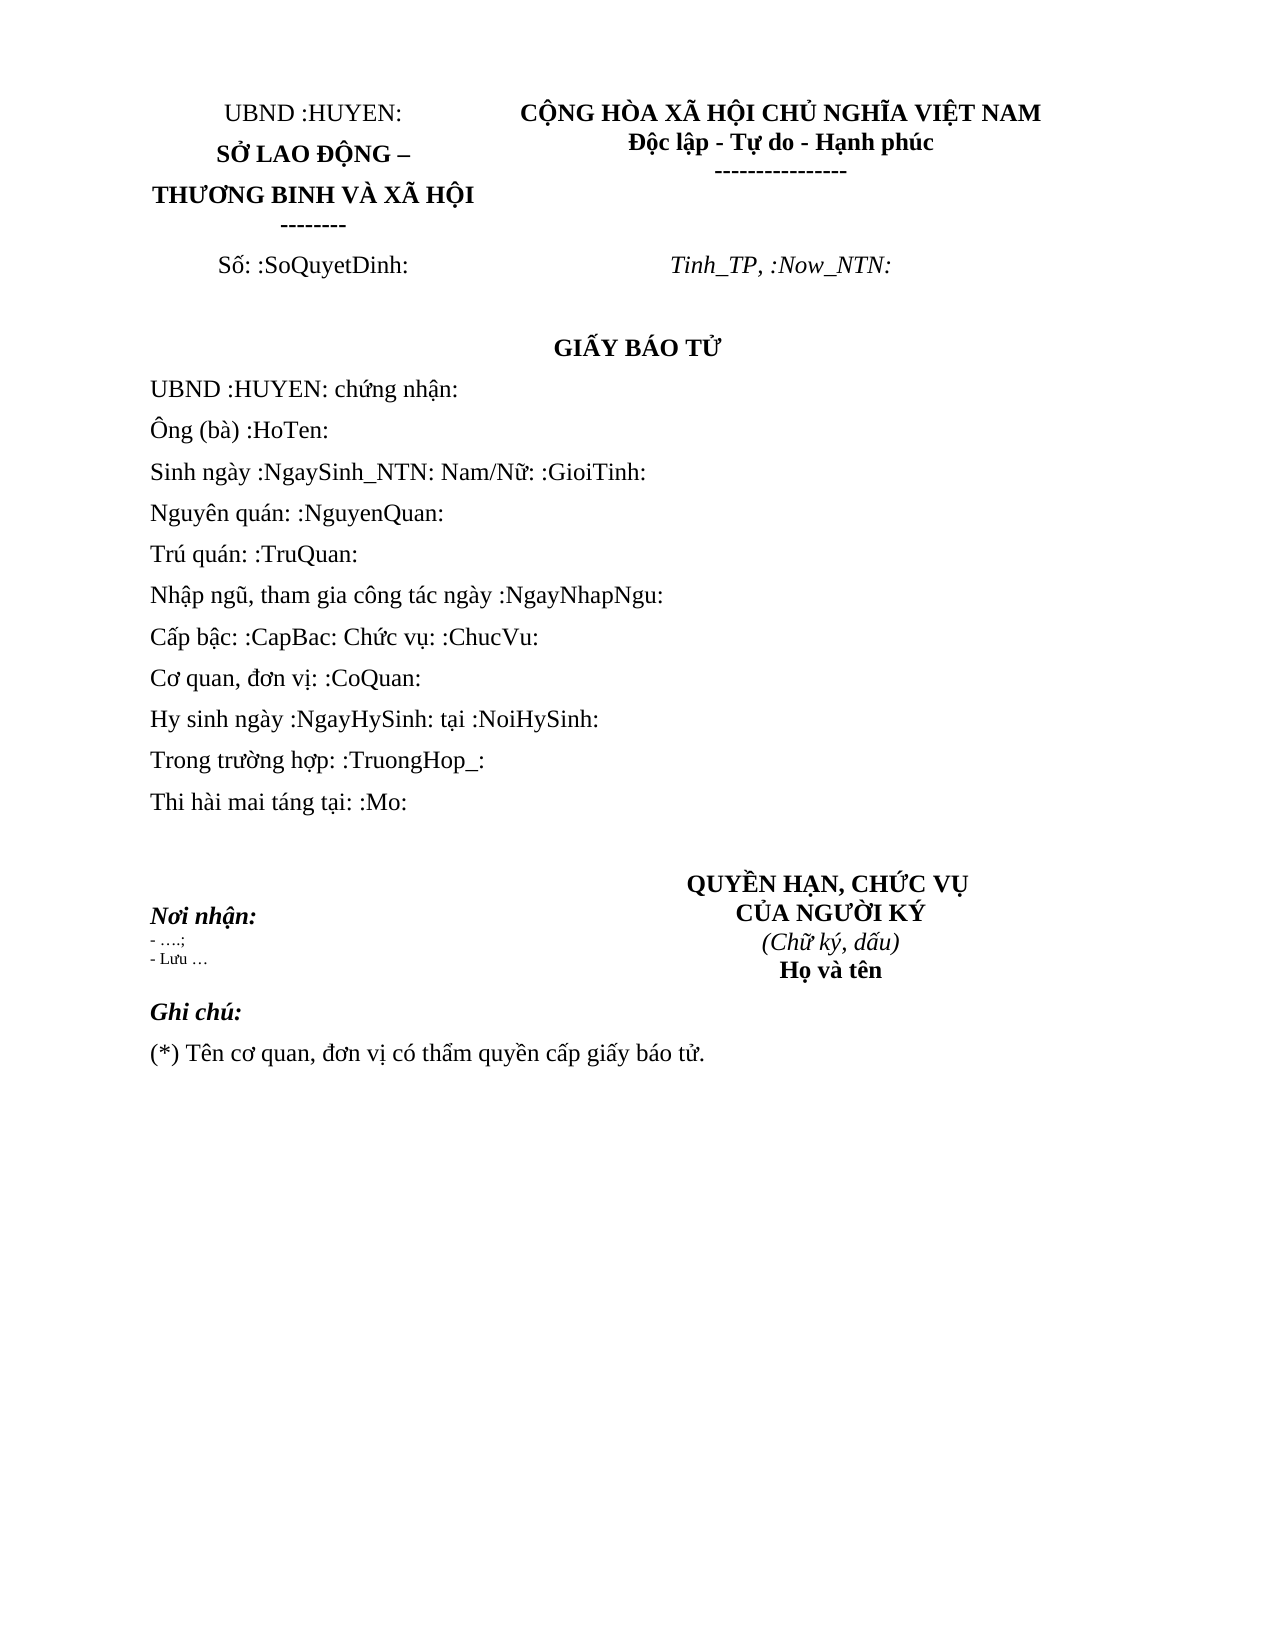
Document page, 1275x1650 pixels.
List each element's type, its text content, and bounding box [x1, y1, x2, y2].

text Ghi chú: [150, 997, 1125, 1026]
text GIẤY BÁO TỬ [150, 333, 1125, 362]
table_cell Số: :SoQuyetDinh: [139, 238, 487, 279]
text Ông (bà) :HoTen: [150, 416, 1125, 444]
table_header Nơi nhận: - ….; - Lưu … [139, 857, 600, 984]
text Trú quán: :TruQuan: [150, 539, 1125, 568]
text Cấp bậc: :CapBac: Chức vụ: :ChucVu: [150, 622, 1125, 651]
text UBND :HUYEN: chứng nhận: [150, 374, 1125, 403]
text Thi hài mai táng tại: :Mo: [150, 787, 1125, 816]
text Cơ quan, đơn vị: :CoQuan: [150, 663, 1125, 692]
text Sinh ngày :NgaySinh_NTN: Nam/Nữ: :GioiTinh: [150, 457, 1125, 486]
text Nguyên quán: :NguyenQuan: [150, 498, 1125, 527]
table_header QUYỀN HẠN, CHỨC VỤ CỦA NGƯỜI KÝ (Chữ ký, dấu) Họ và tên [600, 857, 1061, 984]
text Nhập ngũ, tham gia công tác ngày :NgayNhapNgu: [150, 581, 1125, 609]
text (*) Tên cơ quan, đơn vị có thẩm quyền cấp giấy báo tử. [150, 1038, 1125, 1067]
text Trong trường hợp: :TruongHop_: [150, 746, 1125, 774]
table_header UBND :HUYEN: SỞ LAO ĐỘNG – THƯƠNG BINH VÀ XÃ HỘI -------- [139, 86, 487, 238]
table_cell Tinh_TP, :Now_NTN: [488, 238, 1074, 279]
table_header CỘNG HÒA XÃ HỘI CHỦ NGHĨA VIỆT Độc lập - Tự do - Hạnh phúc ---------------- [488, 86, 1074, 238]
text Hy sinh ngày :NgayHySinh: tại :NoiHySinh: [150, 704, 1125, 733]
